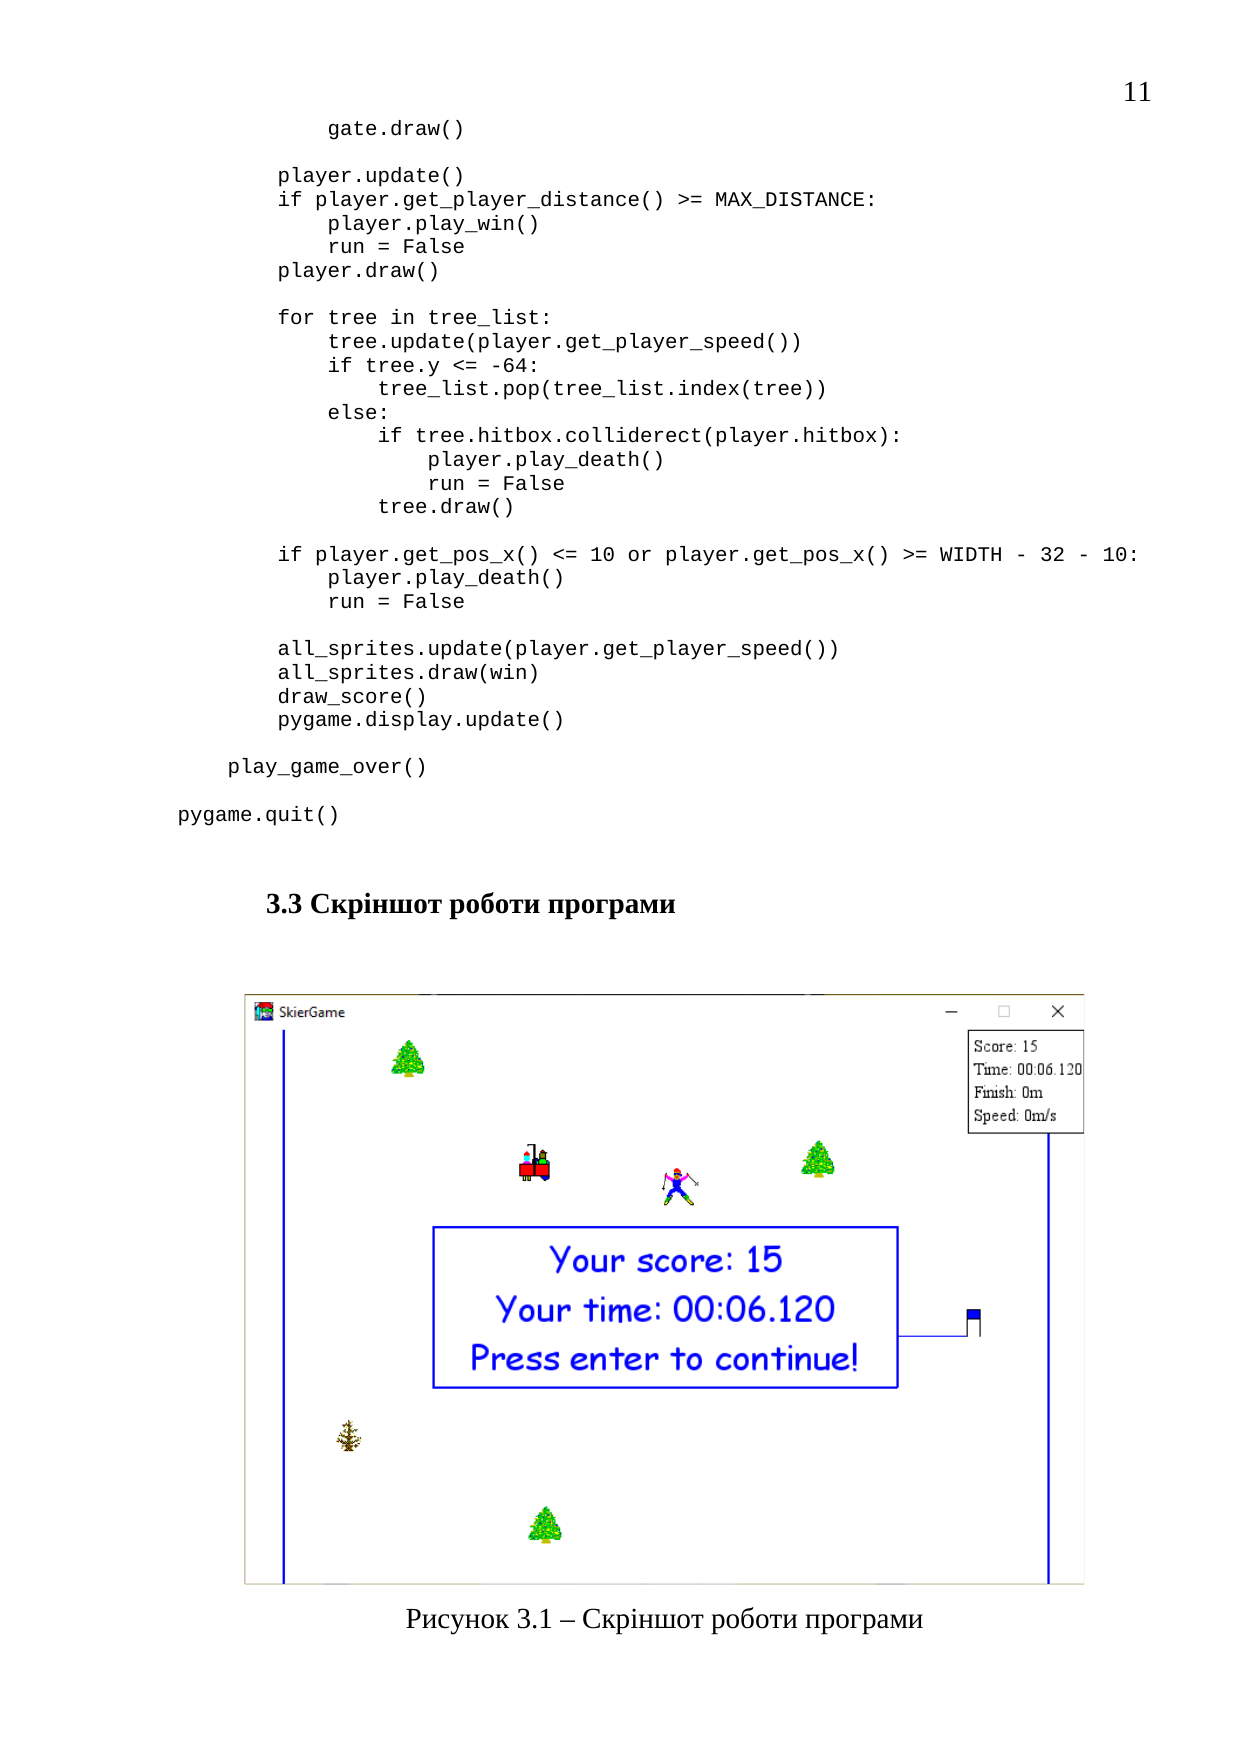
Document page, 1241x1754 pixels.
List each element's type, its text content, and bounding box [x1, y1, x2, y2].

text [177, 118, 1152, 827]
text Рисунок 3.1 – Скріншот роботи програми [177, 1601, 1152, 1635]
text Скріншот роботи програми [177, 886, 1152, 919]
